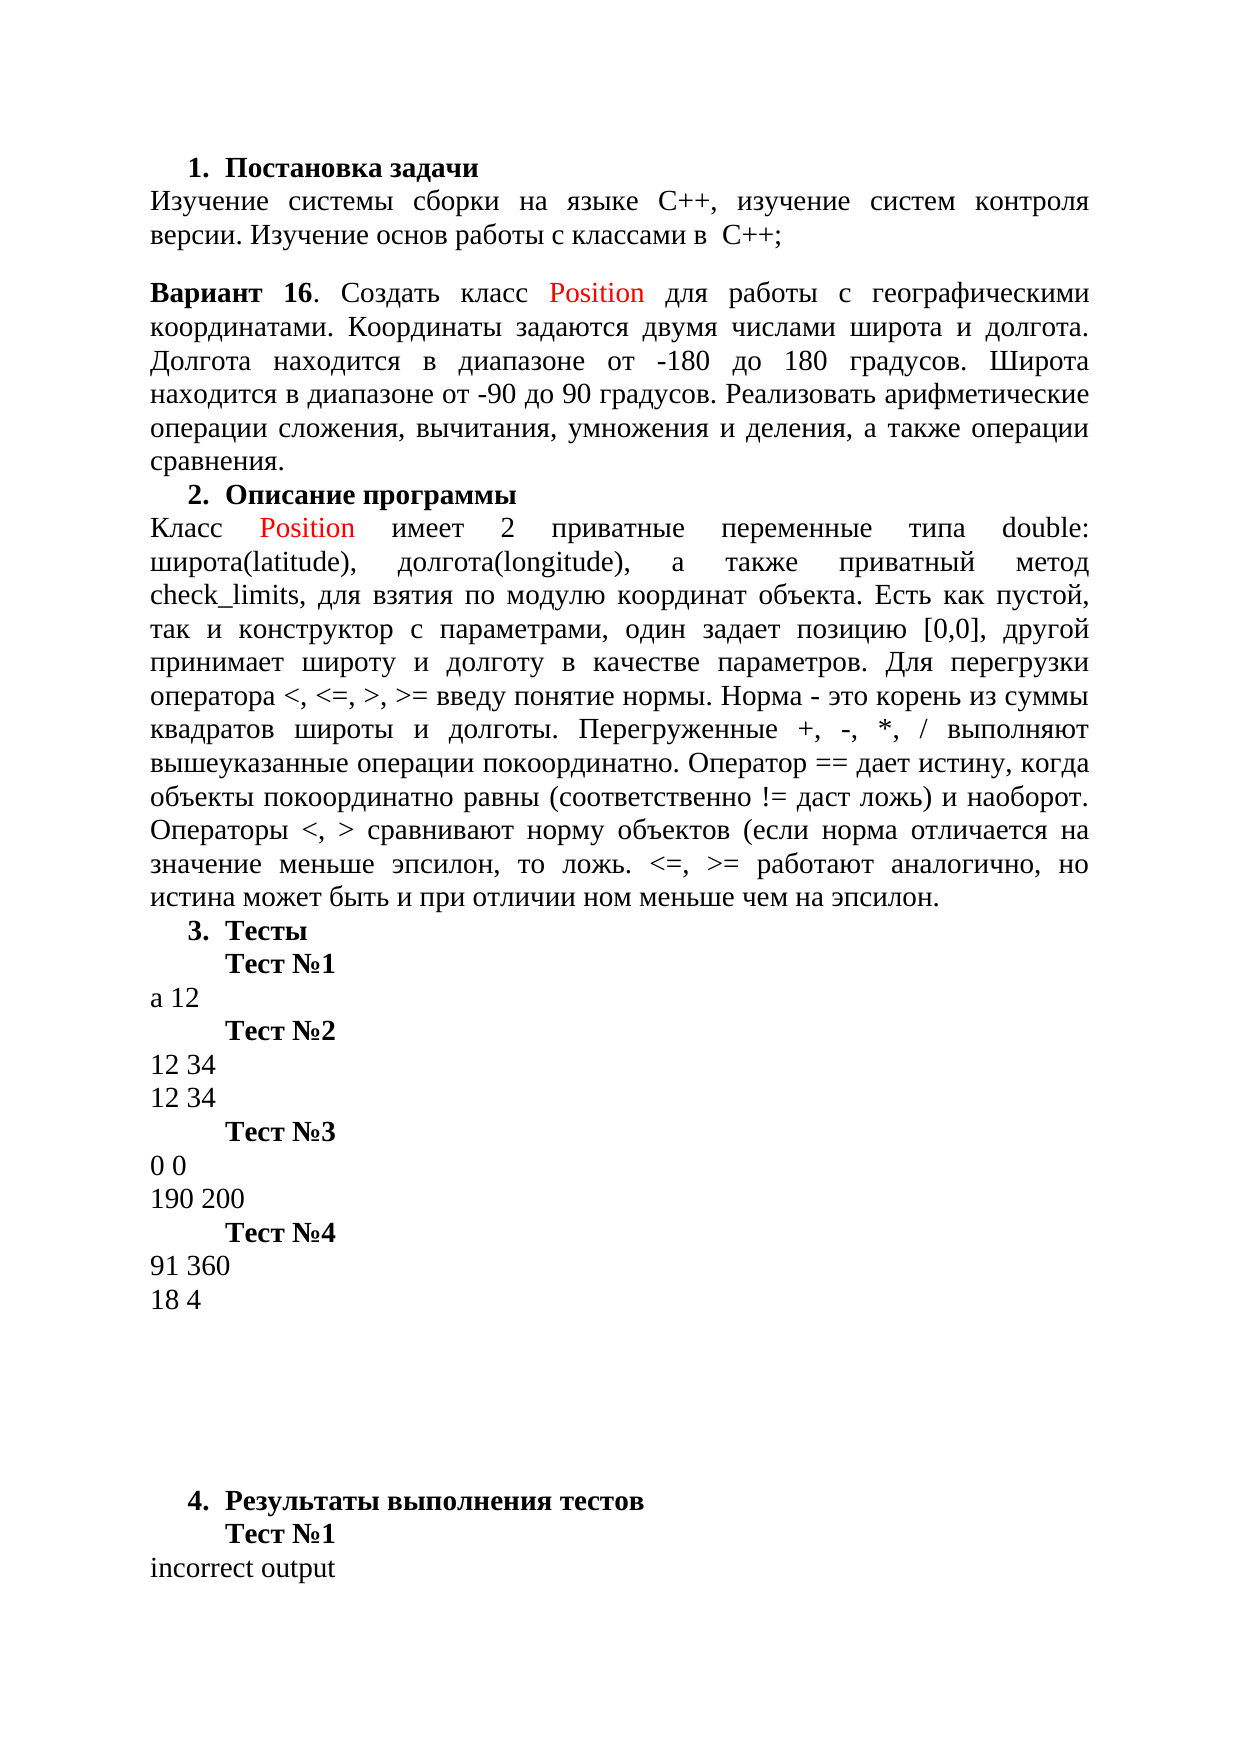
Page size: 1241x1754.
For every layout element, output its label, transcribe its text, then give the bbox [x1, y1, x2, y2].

list Постановка задачи [187, 150, 1090, 183]
text Тест №3 [225, 1114, 1090, 1148]
text Тест №4 [150, 1215, 1090, 1248]
text Изучение системы сборки на языке C++, изучение систем контроля версии. Изучение основ работы с классами в С++; [150, 183, 1090, 251]
text Тест №1 [225, 946, 1090, 980]
text 190 200 [150, 1181, 1090, 1215]
text 12 34 [150, 1081, 1090, 1114]
text 18 4 [150, 1282, 1090, 1315]
text Тест №1 [150, 1517, 1090, 1550]
text 12 34 [150, 1047, 1090, 1081]
text Тест №2 [150, 1013, 1090, 1047]
text 0 0 [150, 1148, 1090, 1181]
text 91 360 [150, 1248, 1090, 1282]
list Описание программы [187, 477, 1090, 510]
text Вариант 16. Создать класс Position для работы с географическими координатами. Координаты задаются двумя числами широта и долгота. Долгота находится в диапазоне от -180 до 180 градусов. Широта находится в диапазоне от -90 до 90 градусов. Реализовать арифметические операции сложения, вычитания, умножения и деления, а также операции сравнения. [150, 276, 1090, 477]
list Тесты [187, 913, 1090, 946]
text incorrect output [150, 1550, 1090, 1584]
list Результаты выполнения тестов [187, 1483, 1090, 1517]
text a 12 [150, 980, 1090, 1013]
text Класс Position имеет 2 приватные переменные типа double: широта(latitude), долгота(longitude), а также приватный метод check_limits, для взятия по модулю координат объекта. Есть как пустой, так и конструктор с параметрами, один задает позицию [0,0], другой принимает широту и долготу в качестве параметров. Для перегрузки оператора <, <=, >, >= введу понятие нормы. Норма - это корень из суммы квадратов широты и долготы. Перегруженные +, -, *, / выполняют вышеуказанные операции покоординатно. Оператор == дает истину, когда объекты покоординатно равны (соответственно != даст ложь) и наоборот. Операторы <, > сравнивают норму объектов (если норма отличается на значение меньше эпсилон, то ложь. <=, >= работают аналогично, но истина может быть и при отличии ном меньше чем на эпсилон. [150, 510, 1090, 913]
